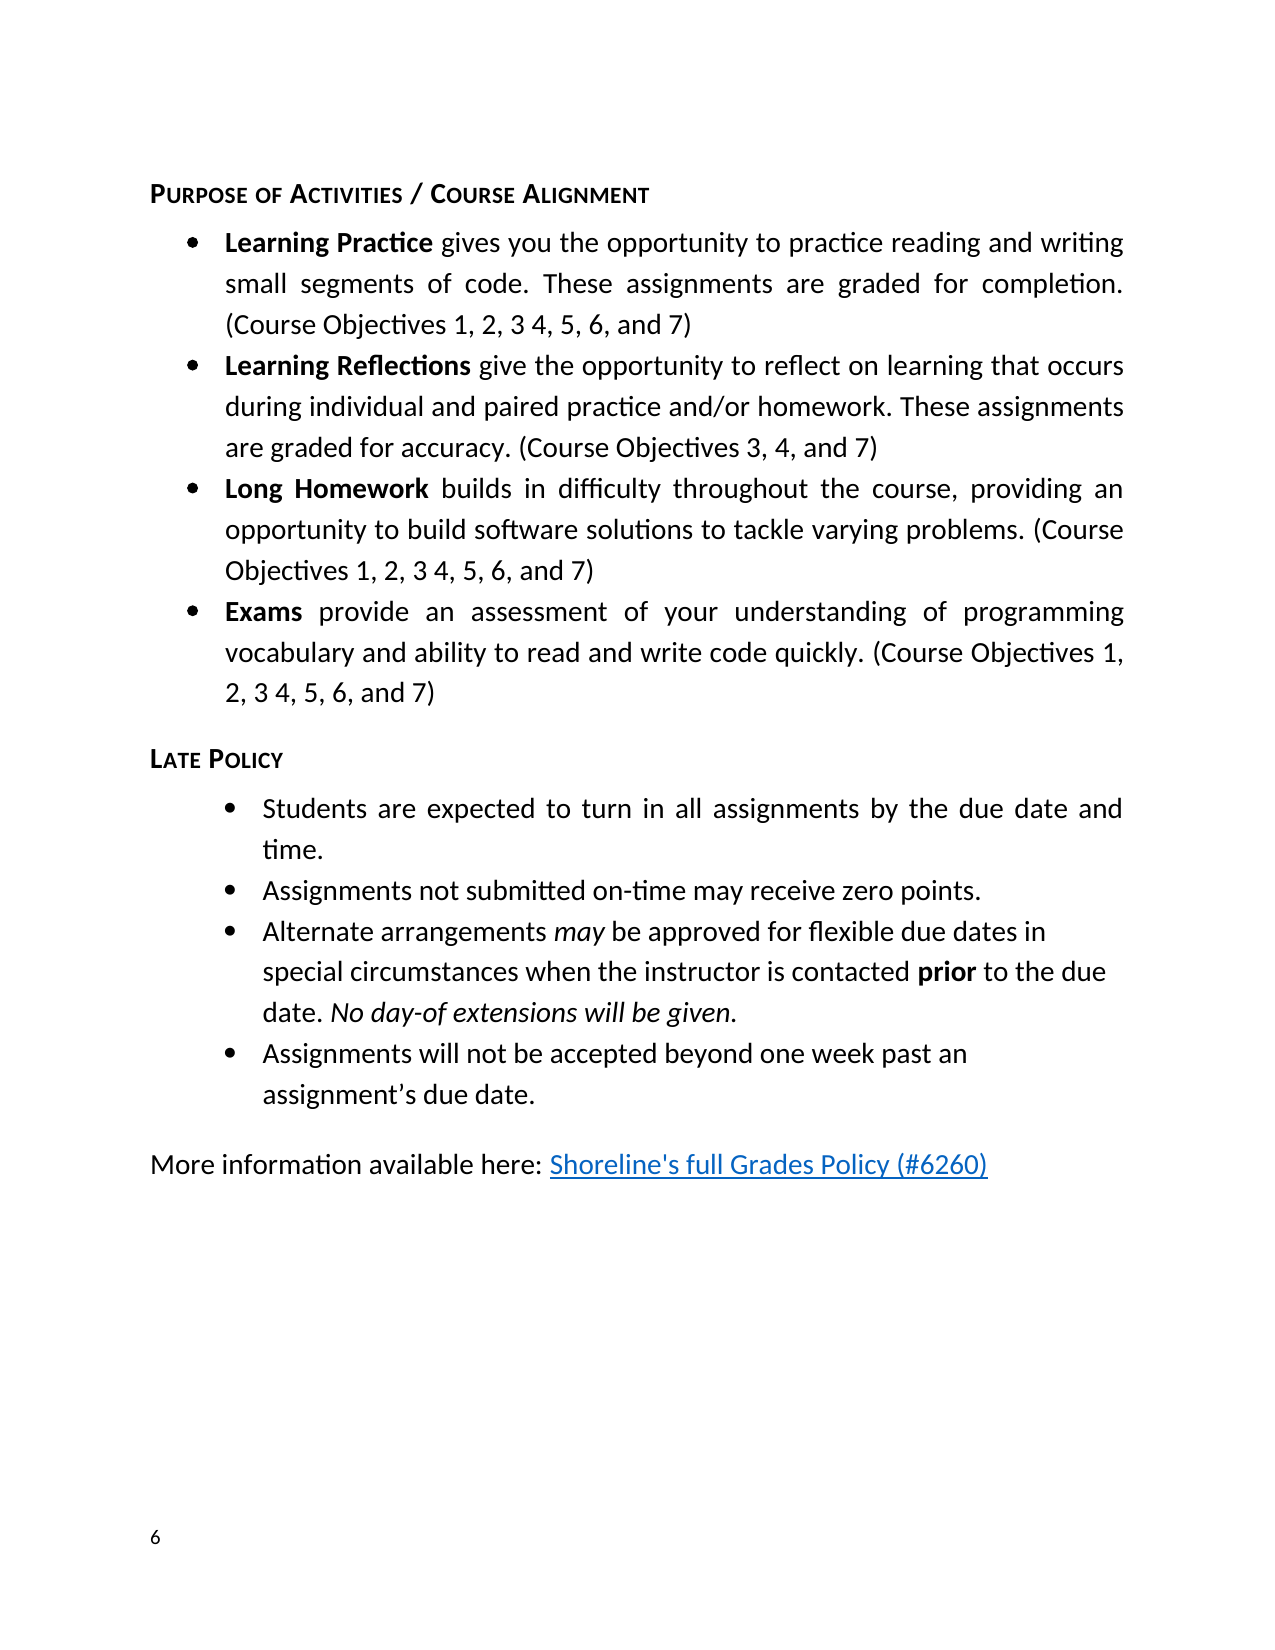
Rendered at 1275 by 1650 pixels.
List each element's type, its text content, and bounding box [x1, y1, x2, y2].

list Exams provide an assessment of your understanding of programming vocabulary and ability to read and write code quickly. (Course Objectives 1, 2, 3 4, 5, 6, and 7) [187, 593, 1125, 710]
text More information available here: Shoreline's full Grades Policy (#6260) [150, 1146, 1125, 1182]
list Learning Practice gives you the opportunity to practice reading and writing small segments of code. These assignments are graded for completion. (Course Objectives 1, 2, 3 4, 5, 6, and 7) [187, 224, 1125, 342]
list Long Homework builds in difficulty throughout the course, providing an opportunity to build software solutions to tackle varying problems. (Course Objectives 1, 2, 3 4, 5, 6, and 7) [187, 470, 1125, 587]
list Students are expected to turn in all assignments by the due date and time. [225, 790, 1125, 866]
list Learning Reflections give the opportunity to reflect on learning that occurs during individual and paired practice and/or homework. These assignments are graded for accuracy. (Course Objectives 3, 4, and 7) [187, 347, 1125, 464]
list Assignments not submitted on-time may receive zero points. [225, 872, 1125, 907]
subtitle Late Policy [150, 741, 1125, 776]
list Alternate arrangements may be approved for flexible due dates in special circumstances when the instructor is contacted prior to the due date. No day-of extensions will be given. [225, 913, 1125, 1030]
list Assignments will not be accepted beyond one week past an assignment’s due date. [225, 1035, 1125, 1112]
subtitle Purpose of Activities / Course Alignment [150, 175, 1125, 211]
